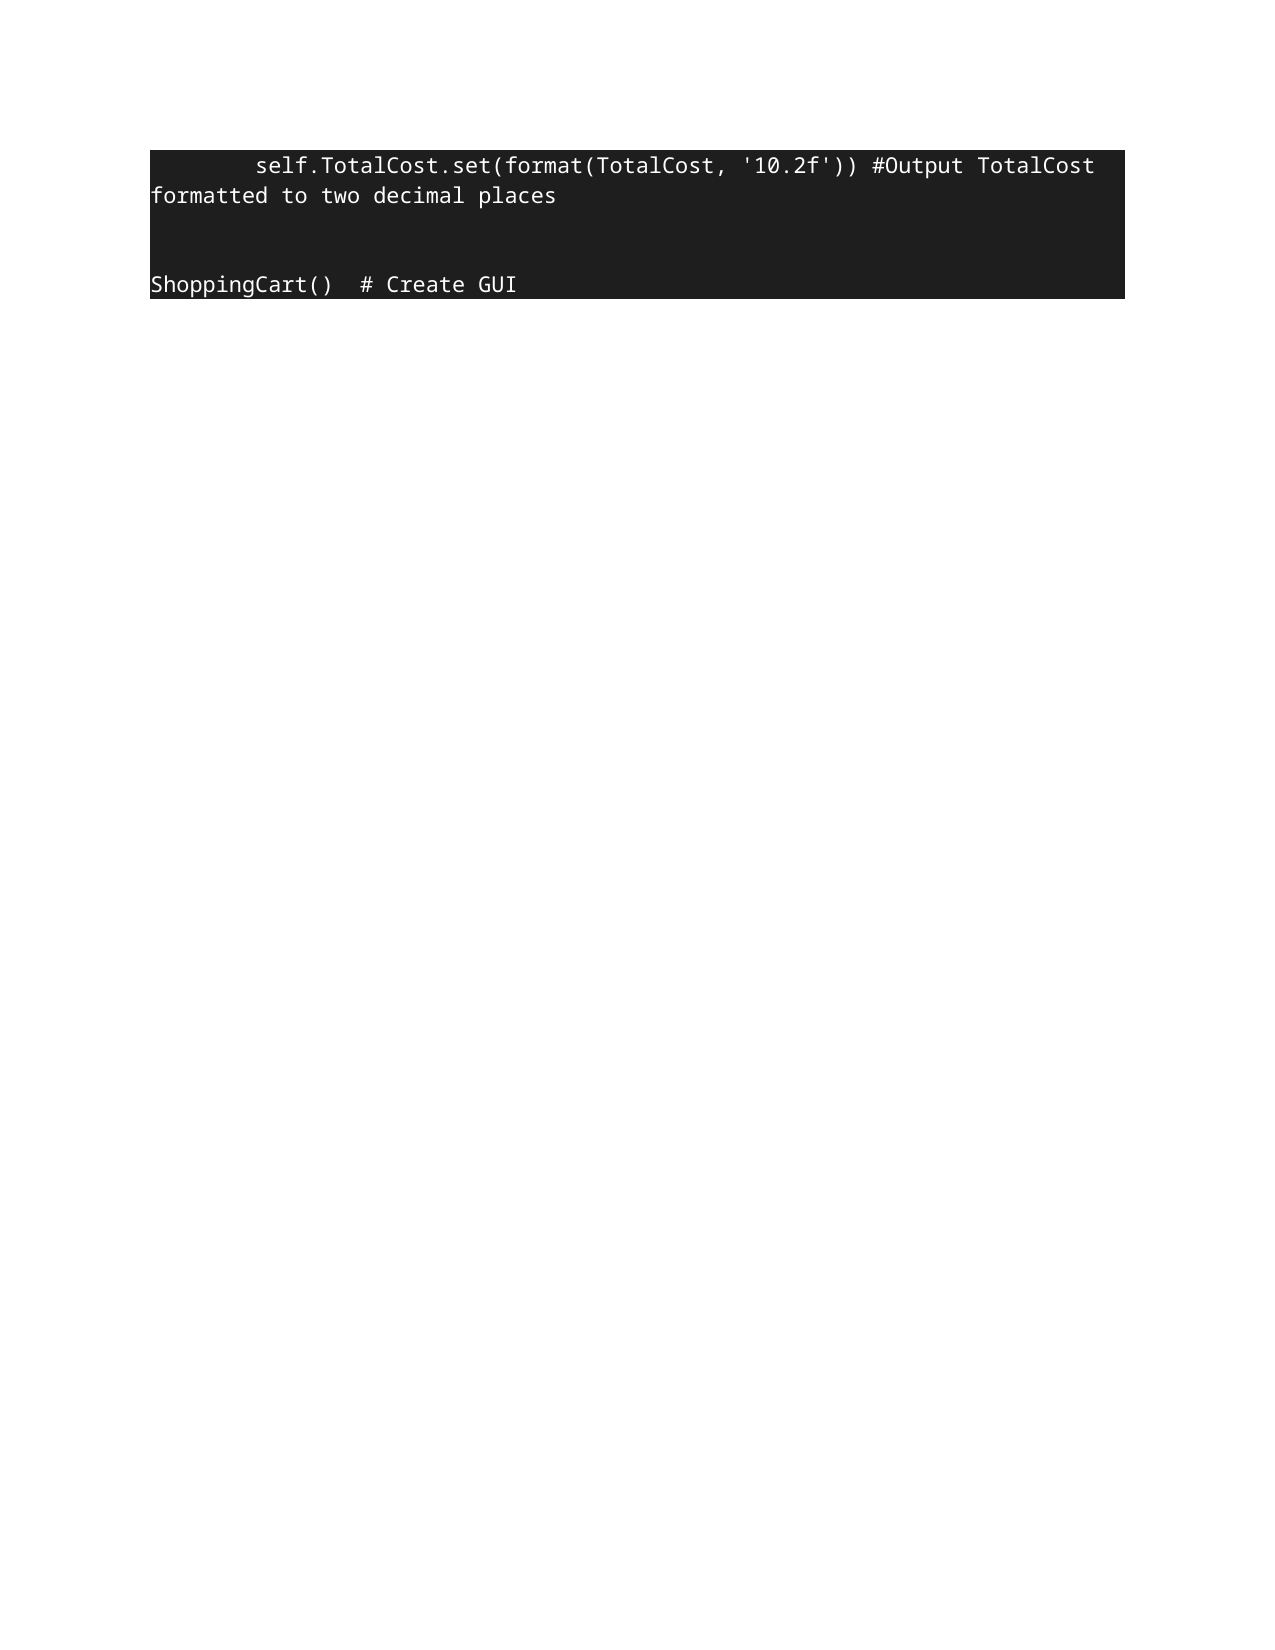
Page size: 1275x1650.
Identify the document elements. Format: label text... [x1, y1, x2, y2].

text self.TotalCost.set(format(TotalCost, '10.2f')) #Output TotalCost formatted to two decimal places [150, 150, 1125, 209]
text ShoppingCart() # Create GUI [150, 269, 1125, 299]
